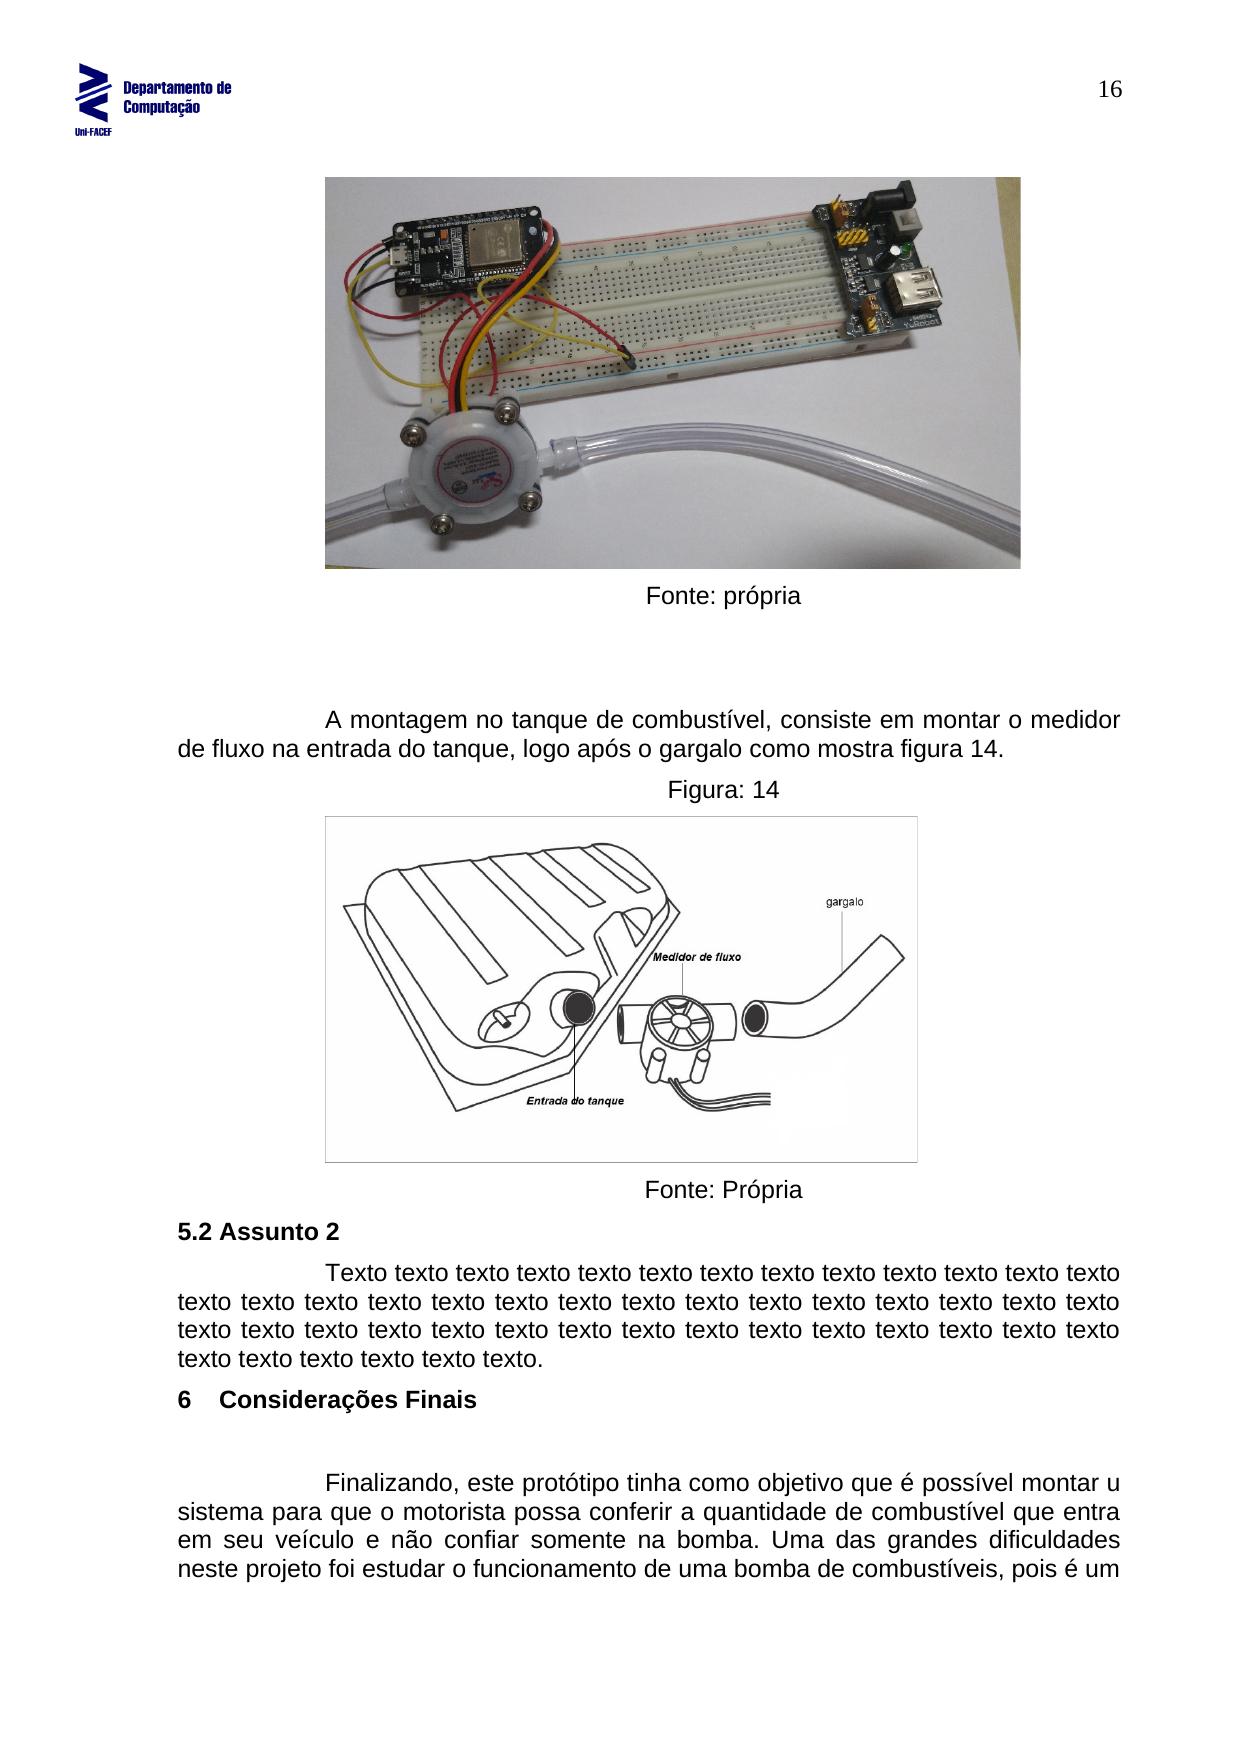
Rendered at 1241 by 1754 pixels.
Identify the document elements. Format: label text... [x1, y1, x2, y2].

picture [43, 49, 262, 149]
picture [325, 816, 918, 1163]
text 5.2 Assunto 2 [177, 1216, 1122, 1245]
picture [325, 177, 1021, 569]
text Fonte: própria [177, 581, 1122, 610]
text 6 Considerações Finais [177, 1385, 1122, 1414]
text Fonte: Própria [177, 1175, 1122, 1204]
text A montagem no tanque de combustível, consiste em montar o medidor de fluxo na entrada do tanque, logo após o gargalo como mostra figura 14. [177, 705, 1122, 762]
text Texto texto texto texto texto texto texto texto texto texto texto texto texto texto texto texto texto texto texto texto texto texto texto texto texto texto texto texto texto texto texto texto texto texto texto texto texto texto texto texto texto texto texto texto texto texto texto texto texto. [177, 1258, 1122, 1373]
text Figura: 14 [177, 775, 1122, 803]
